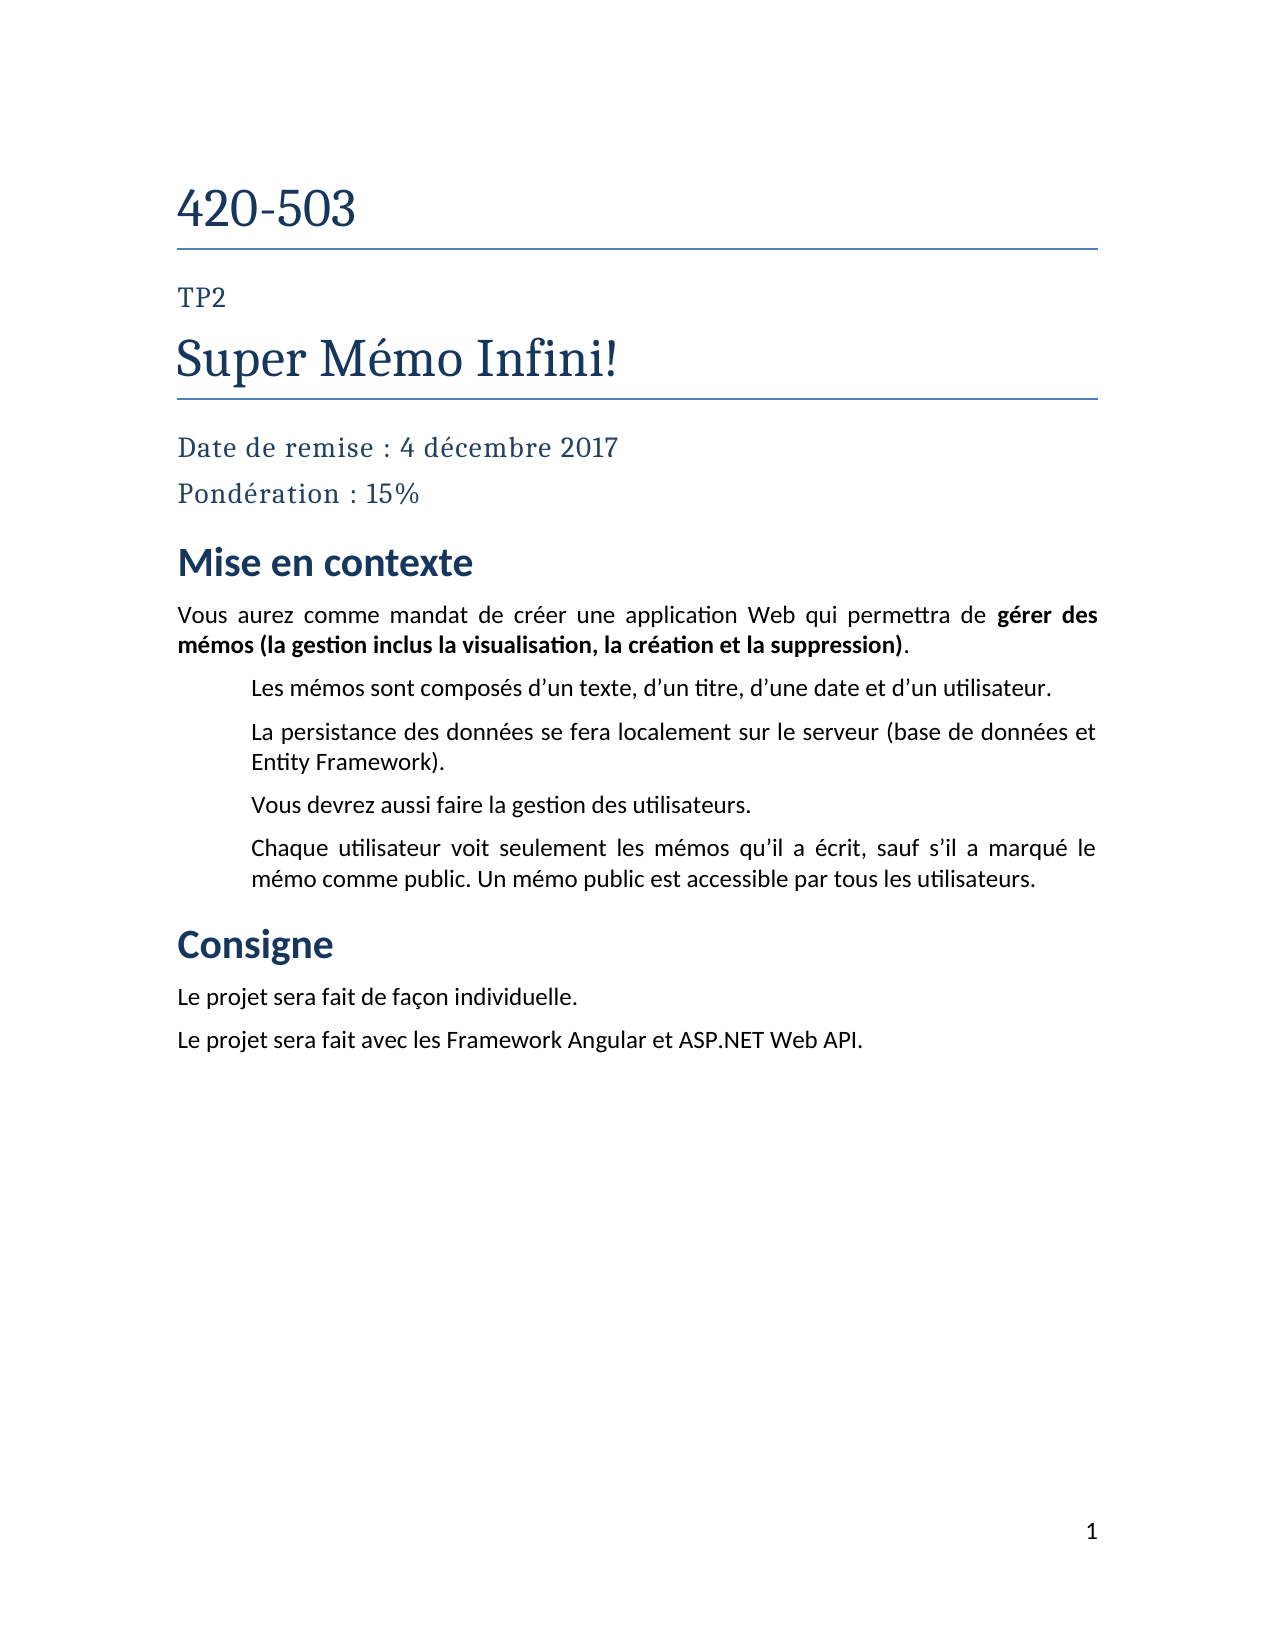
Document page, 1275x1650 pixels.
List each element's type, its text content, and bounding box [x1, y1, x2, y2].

text Vous aurez comme mandat de créer une application Web qui permettra de gérer des mémos (la gestion inclus la visualisation, la création et la suppression). [177, 599, 1098, 660]
title Super Mémo Infini! [177, 327, 1098, 398]
subtitle TP2 [177, 281, 1098, 315]
text Les mémos sont composés d’un texte, d’un titre, d’une date et d’un utilisateur. [177, 673, 1098, 703]
subtitle Date de remise : 4 décembre 2017 [177, 431, 1098, 465]
subtitle Mise en contexte [177, 536, 1098, 587]
text Le projet sera fait avec les Framework Angular et ASP.NET Web API. [177, 1024, 1098, 1055]
title 420-503 [177, 177, 1098, 248]
text Vous devrez aussi faire la gestion des utilisateurs. [177, 789, 1098, 820]
text La persistance des données se fera localement sur le serveur (base de données et Entity Framework). [251, 716, 1098, 777]
subtitle Consigne [177, 918, 1098, 969]
subtitle Pondération : 15% [177, 477, 1098, 511]
text Chaque utilisateur voit seulement les mémos qu’il a écrit, sauf s’il a marqué le mémo comme public. Un mémo public est accessible par tous les utilisateurs. [251, 832, 1098, 893]
text Le projet sera fait de façon individuelle. [177, 982, 1098, 1012]
